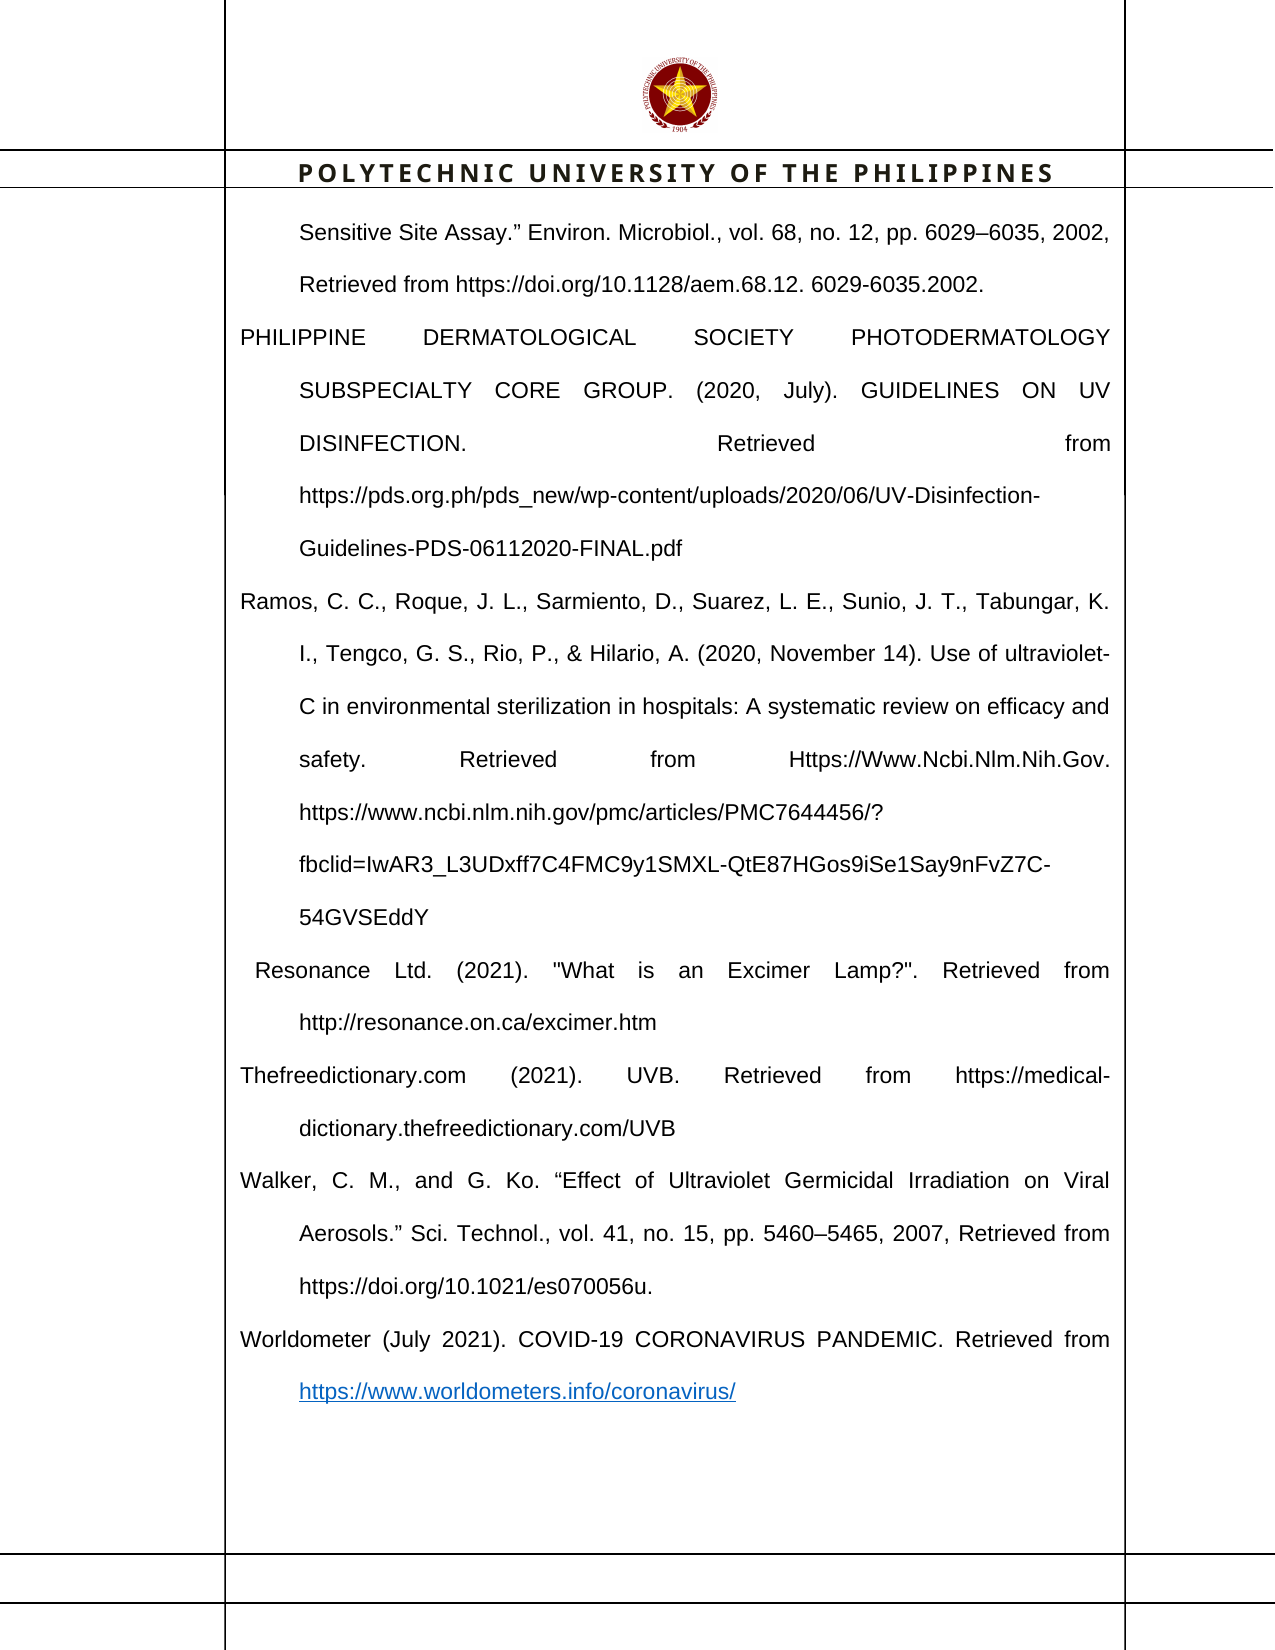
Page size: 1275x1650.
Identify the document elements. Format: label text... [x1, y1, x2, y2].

text Thefreedictionary.com (2021). UVB. Retrieved from https://medical-dictionary.thefreedictionary.com/UVB [240, 1062, 1111, 1141]
text Resonance Ltd. (2021). "What is an Excimer Lamp?". Retrieved from http://resonance.on.ca/excimer.htm [254, 957, 1111, 1036]
text Ramos, C. C., Roque, J. L., Sarmiento, D., Suarez, L. E., Sunio, J. T., Tabungar, K. I., Tengco, G. S., Rio, P., & Hilario, A. (2020, November 14). Use of ultraviolet-C in environmental sterilization in hospitals: A systematic review on efficacy and safety. Retrieved from Https://Www.Ncbi.Nlm.Nih.Gov. https://www.ncbi.nlm.nih.gov/pmc/articles/PMC7644456/?fbclid=IwAR3_L3UDxff7C4FMC9y1SMXL-QtE87HGos9iSe1Say9nFvZ7C-54GVSEddY [240, 588, 1111, 930]
text Walker, C. M., and G. Ko. “Effect of Ultraviolet Germicidal Irradiation on Viral Aerosols.” Sci. Technol., vol. 41, no. 15, pp. 5460–5465, 2007, Retrieved from https://doi.org/10.1021/es070056u. [240, 1167, 1111, 1299]
text Worldometer (July 2021). COVID-19 CORONAVIRUS PANDEMIC. Retrieved from https://www.worldometers.info/coronavirus/ [240, 1326, 1111, 1404]
text PHILIPPINE DERMATOLOGICAL SOCIETY PHOTODERMATOLOGY SUBSPECIALTY CORE GROUP. (2020, July). GUIDELINES ON UV DISINFECTION. Retrieved from https://pds.org.ph/pds_new/wp-content/uploads/2020/06/UV-Disinfection-Guidelines-PDS-06112020-FINAL.pdf [240, 324, 1111, 561]
picture [642, 57, 718, 133]
